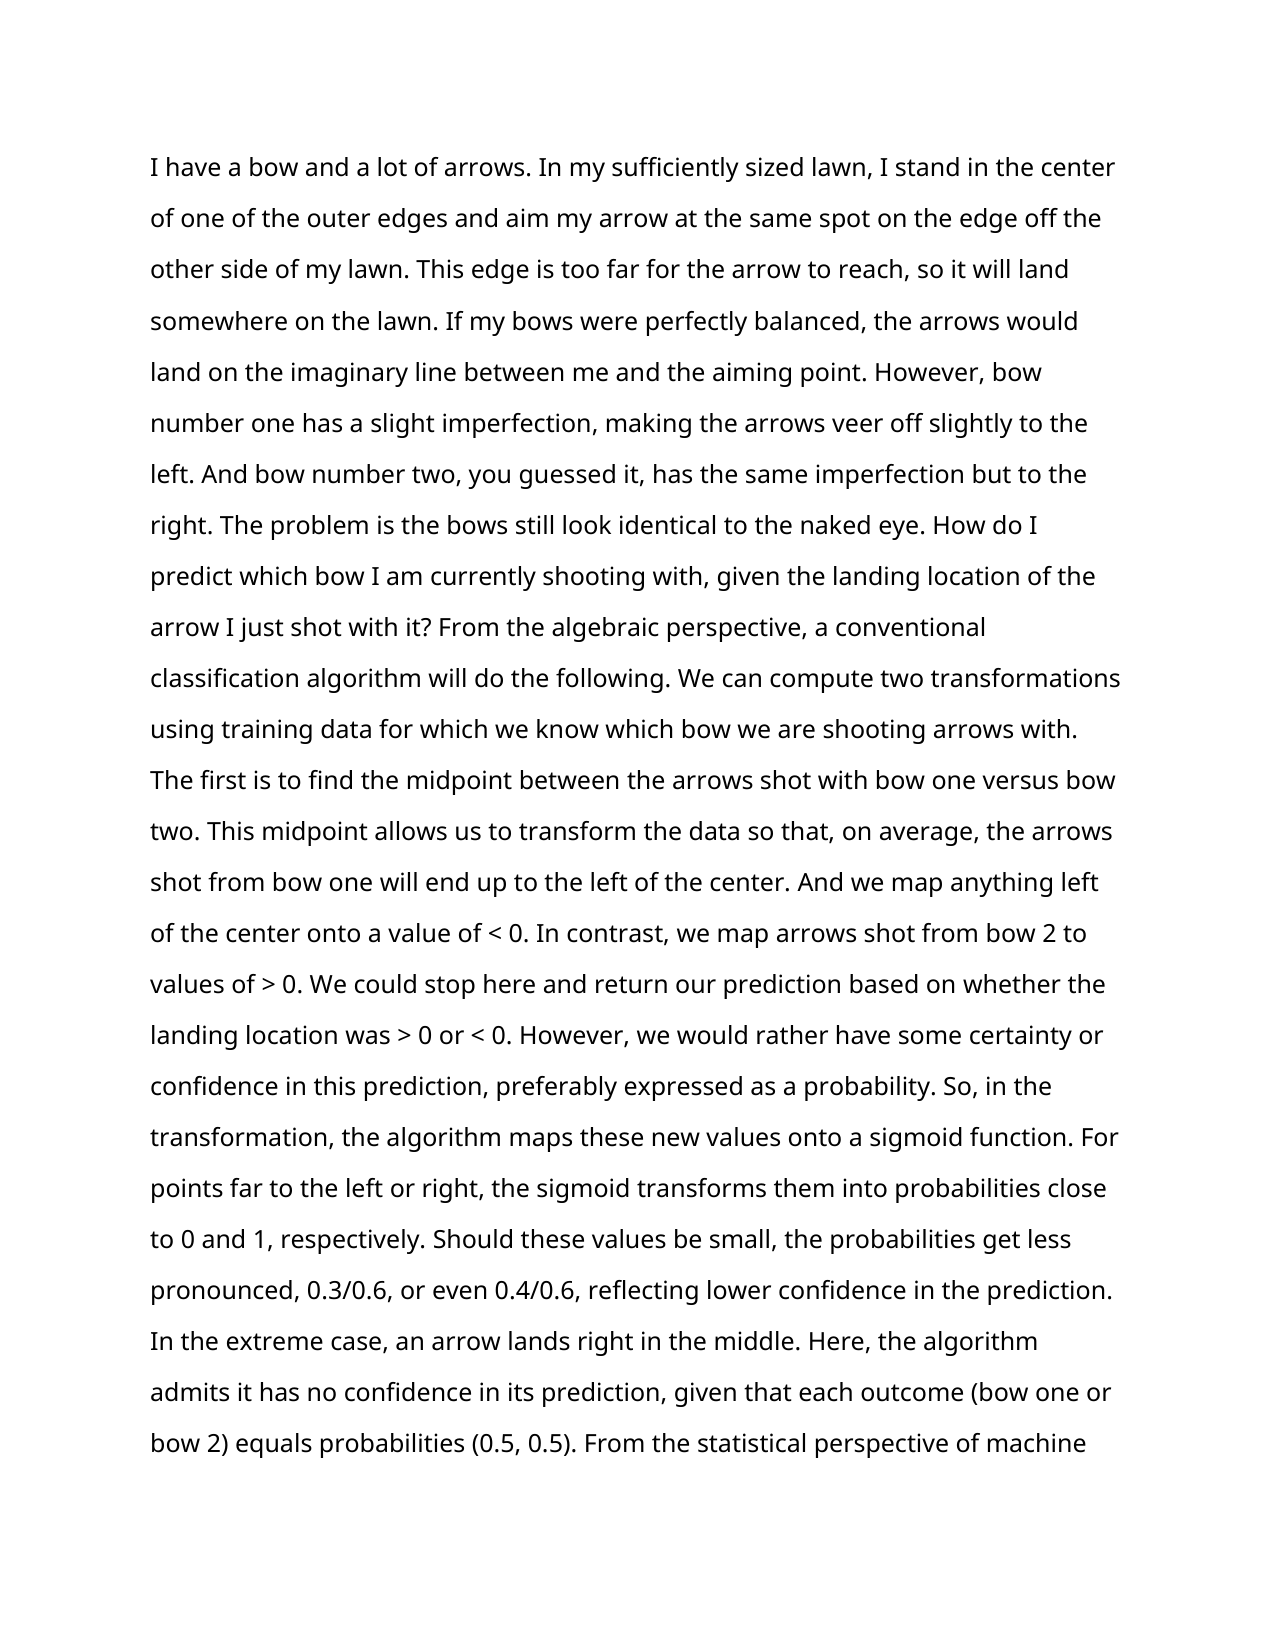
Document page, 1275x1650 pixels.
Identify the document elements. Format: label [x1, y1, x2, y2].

text [150, 150, 1125, 1460]
